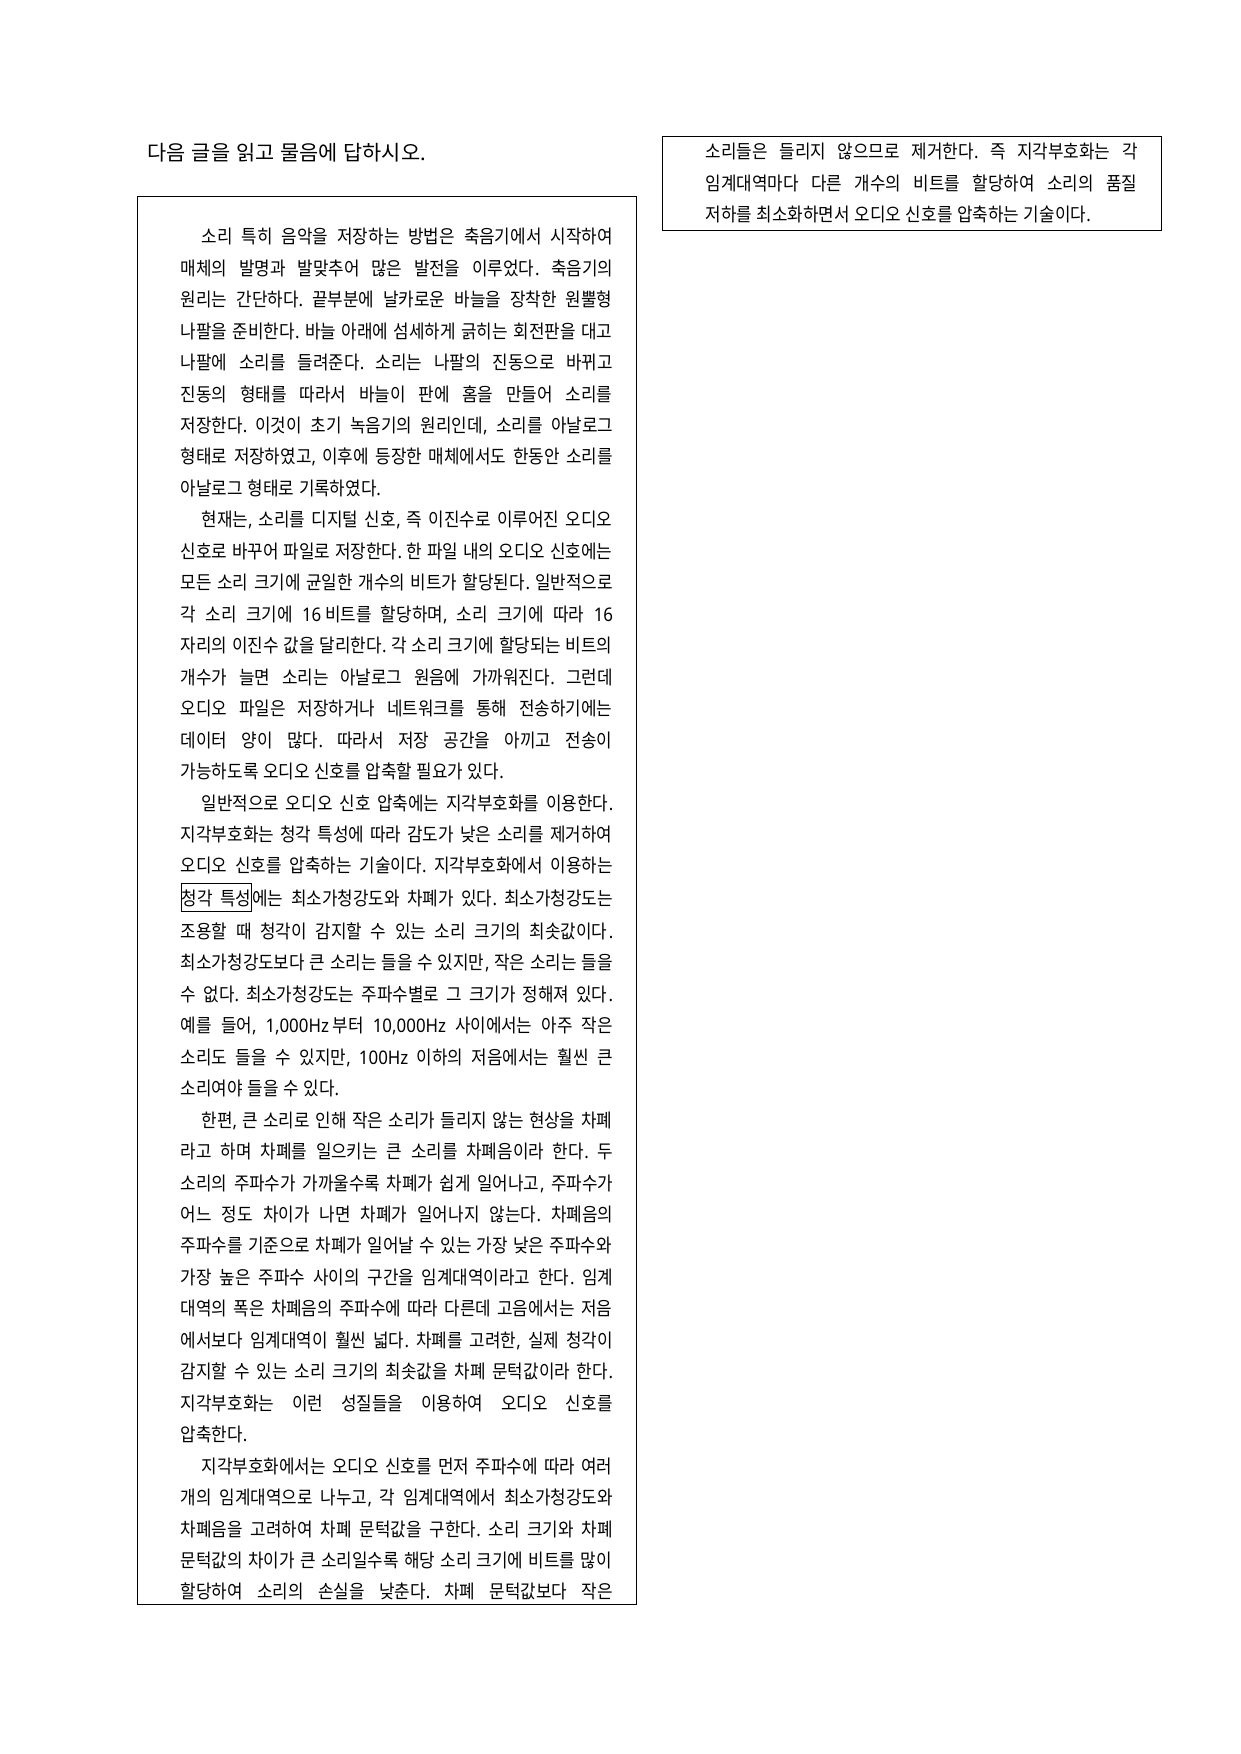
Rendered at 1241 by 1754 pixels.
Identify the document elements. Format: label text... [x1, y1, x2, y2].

table_header [138, 197, 636, 1604]
text 다음 글을 읽고 물음에 답하시오. [147, 136, 627, 166]
table_header [663, 137, 1161, 230]
